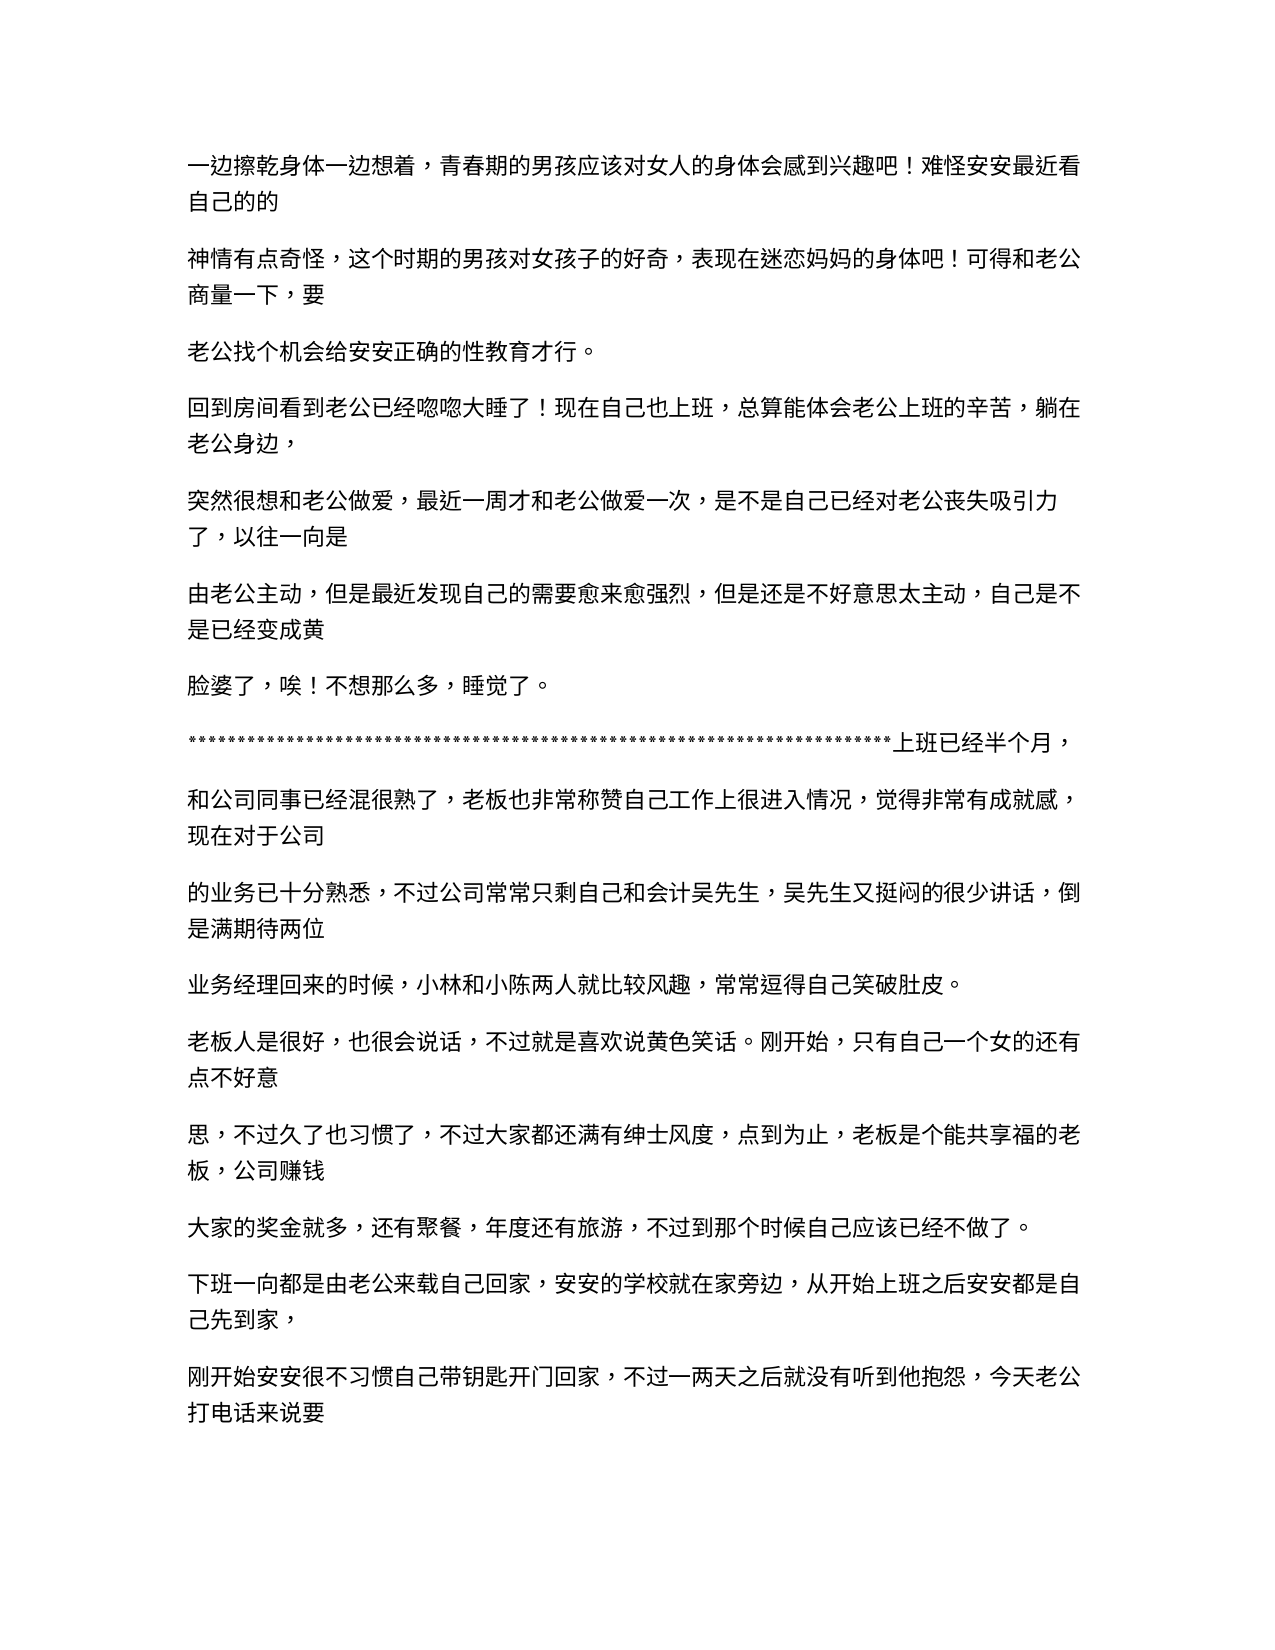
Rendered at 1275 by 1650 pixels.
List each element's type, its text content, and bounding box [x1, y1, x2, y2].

text 突然很想和老公做爱，最近一周才和老公做爱一次，是不是自己已经对老公丧失吸引力了，以往一向是 [187, 485, 1087, 552]
text 神情有点奇怪，这个时期的男孩对女孩子的好奇，表现在迷恋妈妈的身体吧！可得和老公商量一下，要 [187, 243, 1087, 310]
text 刚开始安安很不习惯自己带钥匙开门回家，不过一两天之后就没有听到他抱怨，今天老公打电话来说要 [187, 1361, 1087, 1428]
text 和公司同事已经混很熟了，老板也非常称赞自己工作上很进入情况，觉得非常有成就感，现在对于公司 [187, 784, 1087, 851]
text 业务经理回来的时候，小林和小陈两人就比较风趣，常常逗得自己笑破肚皮。 [187, 969, 1087, 1001]
text 脸婆了，唉！不想那么多，睡觉了。 [187, 670, 1087, 702]
text ************************************************************************上班已经半个月， [187, 727, 1087, 758]
text 由老公主动，但是最近发现自己的需要愈来愈强烈，但是还是不好意思太主动，自己是不是已经变成黄 [187, 578, 1087, 645]
text 大家的奖金就多，还有聚餐，年度还有旅游，不过到那个时候自己应该已经不做了。 [187, 1211, 1087, 1243]
text 思，不过久了也习惯了，不过大家都还满有绅士风度，点到为止，老板是个能共享福的老板，公司赚钱 [187, 1119, 1087, 1186]
text 老板人是很好，也很会说话，不过就是喜欢说黄色笑话。刚开始，只有自己一个女的还有点不好意 [187, 1026, 1087, 1093]
text 回到房间看到老公已经唿唿大睡了！现在自己也上班，总算能体会老公上班的辛苦，躺在老公身边， [187, 392, 1087, 459]
text 的业务已十分熟悉，不过公司常常只剩自己和会计吴先生，吴先生又挺闷的很少讲话，倒是满期待两位 [187, 877, 1087, 944]
text 老公找个机会给安安正确的性教育才行。 [187, 335, 1087, 367]
text 下班一向都是由老公来载自己回家，安安的学校就在家旁边，从开始上班之后安安都是自己先到家， [187, 1268, 1087, 1335]
text 一边擦乾身体一边想着，青春期的男孩应该对女人的身体会感到兴趣吧！难怪安安最近看自己的的 [187, 150, 1087, 217]
